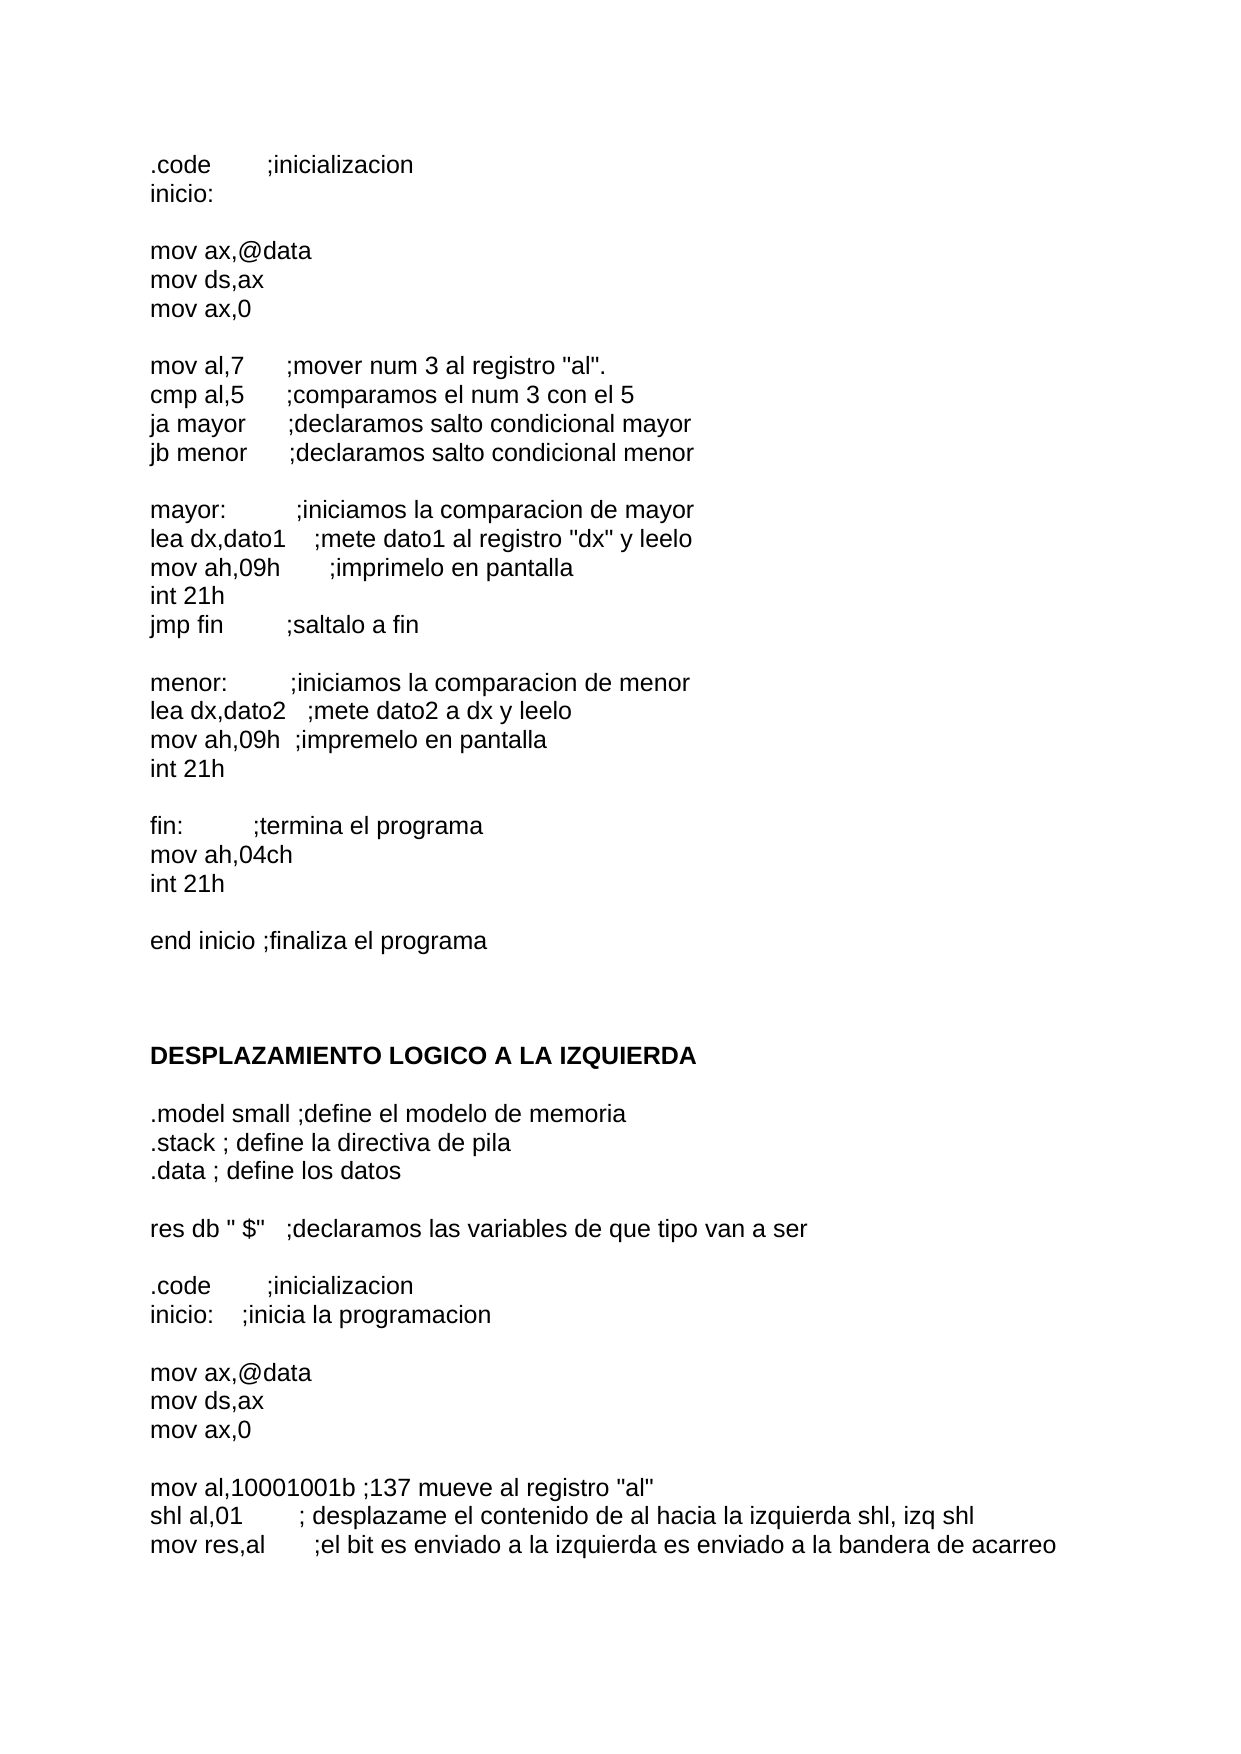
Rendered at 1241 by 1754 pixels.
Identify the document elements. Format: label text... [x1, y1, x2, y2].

text mov ax,0 [150, 294, 1090, 322]
text .model small ;define el modelo de memoria [150, 1099, 1090, 1127]
text mov ds,ax [150, 265, 1090, 294]
text cmp al,5 ;comparamos el num 3 con el 5 [150, 380, 1090, 409]
text shl al,01 ; desplazame el contenido de al hacia la izquierda shl, izq shl [150, 1501, 1090, 1530]
text mov ax,@data [150, 236, 1090, 265]
text ja mayor ;declaramos salto condicional mayor [150, 409, 1090, 437]
text jmp fin ;saltalo a fin [150, 610, 1090, 639]
text int 21h [150, 754, 1090, 782]
text inicio: ;inicia la programacion [150, 1300, 1090, 1329]
text jb menor ;declaramos salto condicional menor [150, 437, 1090, 466]
text mov al,7 ;mover num 3 al registro "al". [150, 351, 1090, 380]
text res db " $" ;declaramos las variables de que tipo van a ser [150, 1214, 1090, 1242]
text mov ah,04ch [150, 840, 1090, 869]
text mayor: ;iniciamos la comparacion de mayor [150, 495, 1090, 524]
text lea dx,dato1 ;mete dato1 al registro "dx" y leelo [150, 524, 1090, 552]
text end inicio ;finaliza el programa [150, 926, 1090, 955]
text .code ;inicializacion [150, 1271, 1090, 1300]
text mov ax,0 [150, 1415, 1090, 1444]
text menor: ;iniciamos la comparacion de menor [150, 667, 1090, 696]
text .stack ; define la directiva de pila [150, 1127, 1090, 1156]
text mov ax,@data [150, 1357, 1090, 1386]
text inicio: [150, 179, 1090, 207]
text int 21h [150, 869, 1090, 897]
text mov ah,09h ;imprimelo en pantalla [150, 552, 1090, 581]
text int 21h [150, 581, 1090, 610]
text lea dx,dato2 ;mete dato2 a dx y leelo [150, 696, 1090, 725]
text fin: ;termina el programa [150, 811, 1090, 840]
text mov ah,09h ;impremelo en pantalla [150, 725, 1090, 754]
text mov res,al ;el bit es enviado a la izquierda es enviado a la bandera de acarreo [150, 1530, 1090, 1559]
text DESPLAZAMIENTO LOGICO A LA IZQUIERDA [150, 1041, 1090, 1070]
text mov al,10001001b ;137 mueve al registro "al" [150, 1472, 1090, 1501]
text .code ;inicializacion [150, 150, 1090, 179]
text .data ; define los datos [150, 1156, 1090, 1185]
text mov ds,ax [150, 1386, 1090, 1415]
